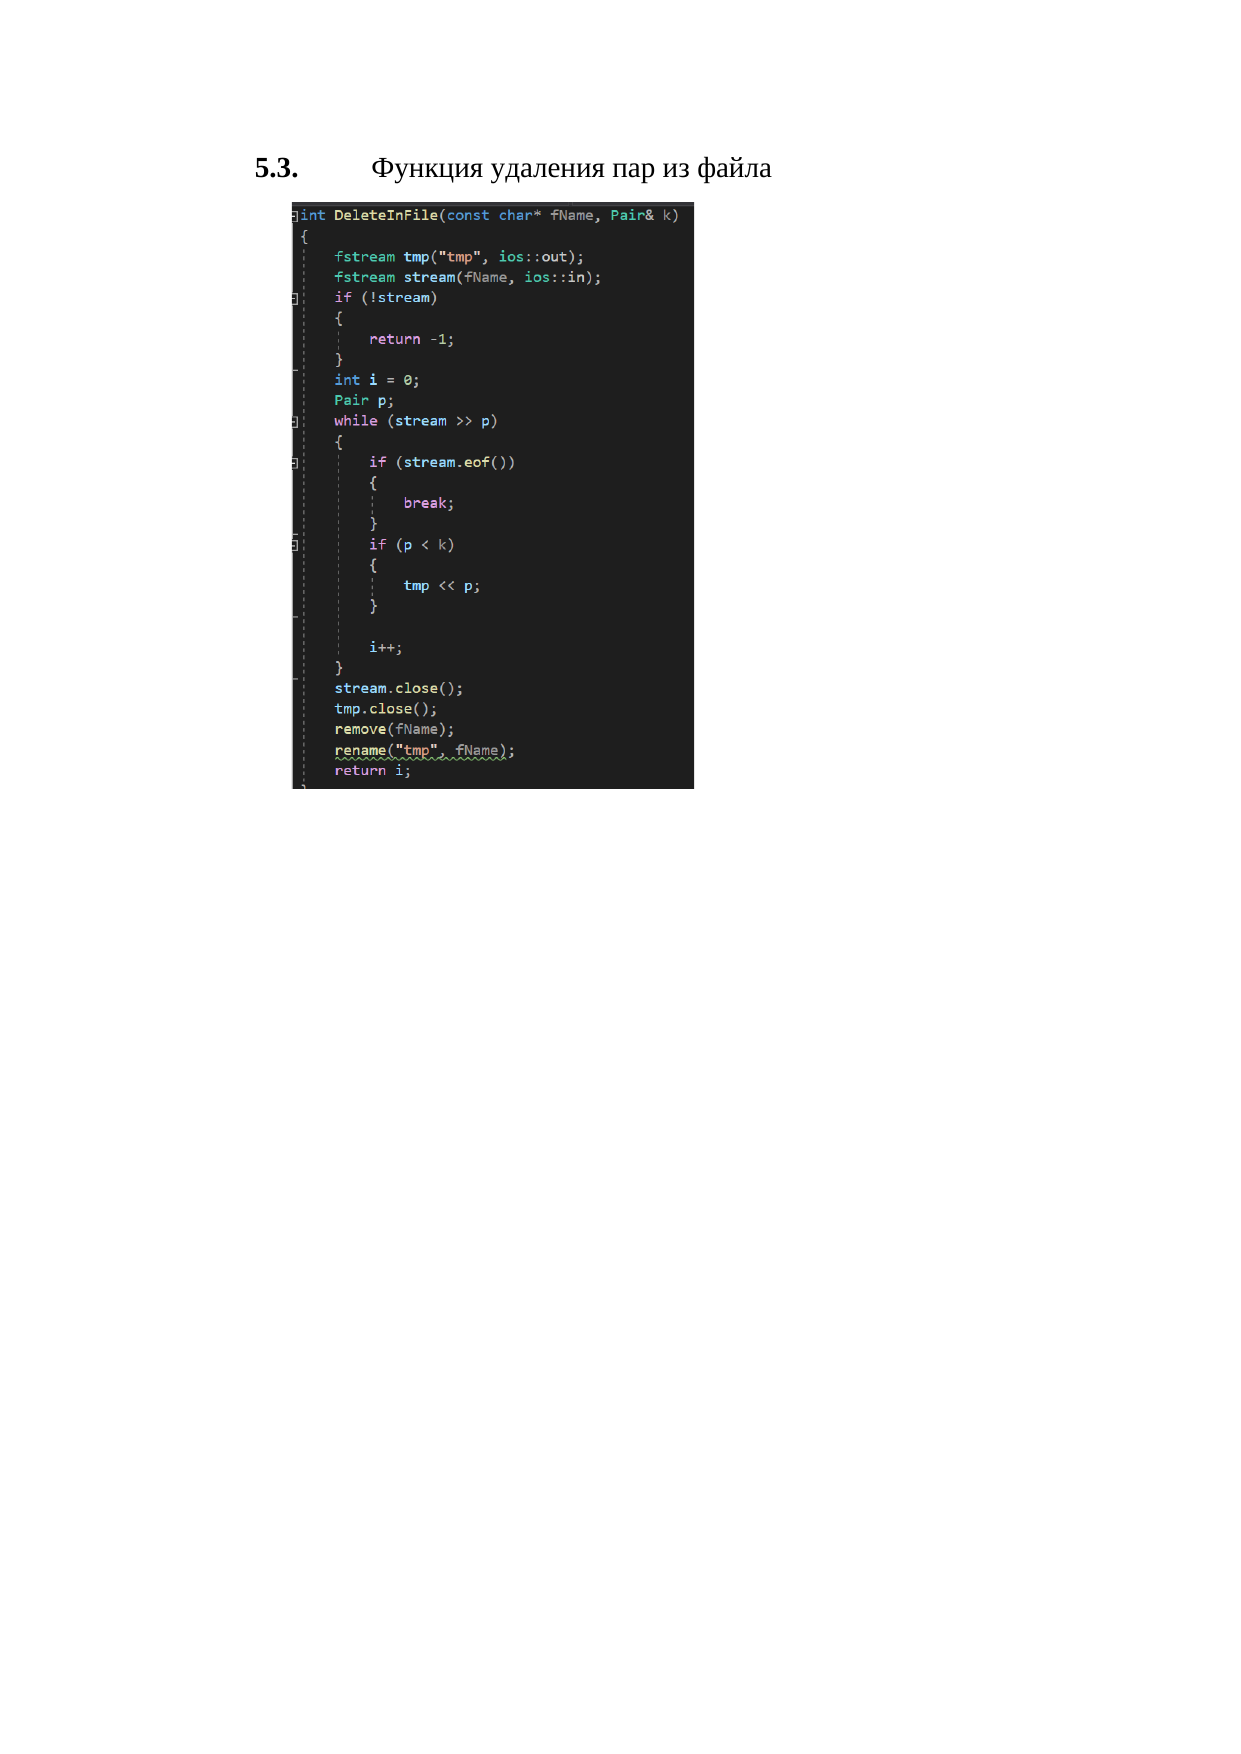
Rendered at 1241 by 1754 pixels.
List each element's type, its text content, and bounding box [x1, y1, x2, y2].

picture [291, 202, 695, 789]
list Функция удаления пар из файла [254, 150, 1090, 183]
